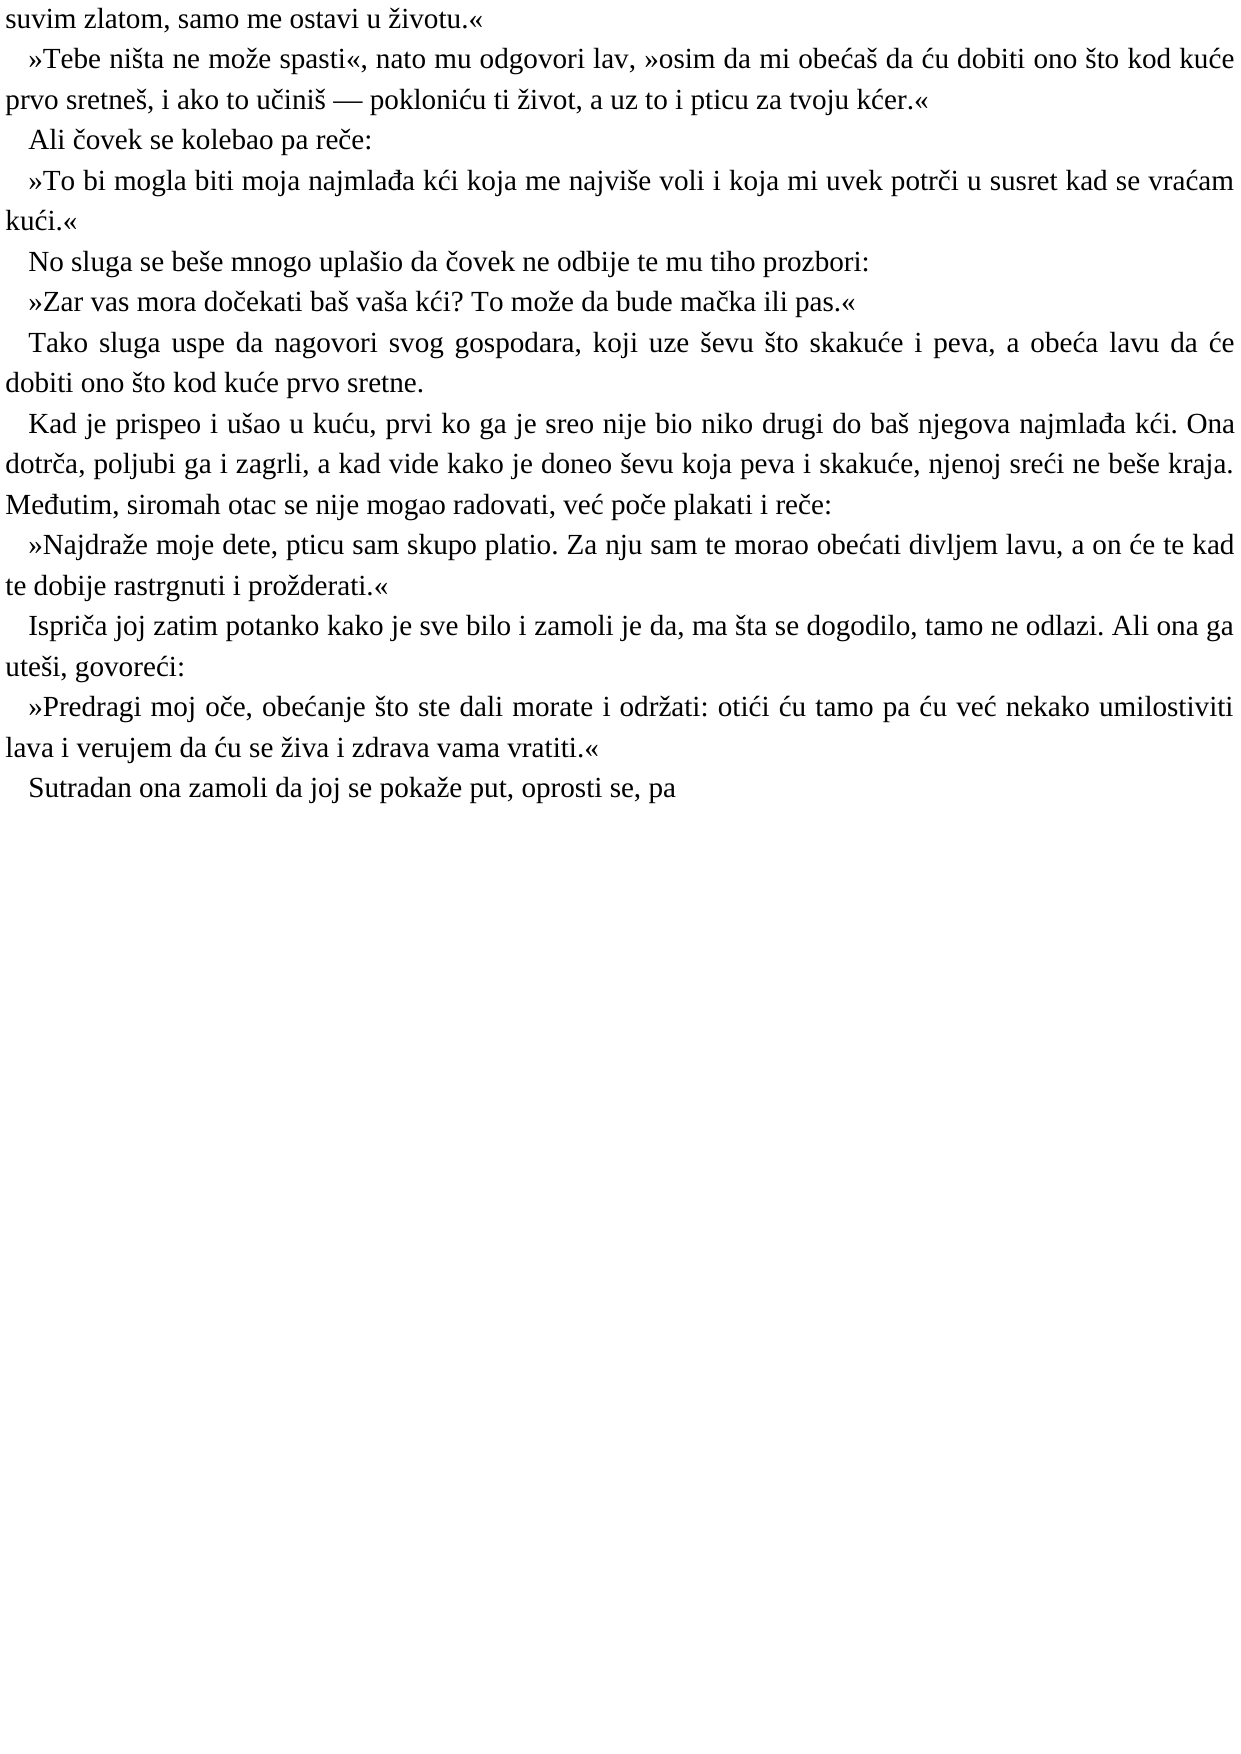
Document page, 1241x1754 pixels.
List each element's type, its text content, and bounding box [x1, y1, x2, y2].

text »To bi mogla biti moja najmlađa kći koja me najviše voli i koja mi uvek potrči u susret kad se vraćam kući.« [5, 163, 1236, 237]
text »Zar vas mora dočekati baš vaša kći? To može da bude mačka ili pas.« [5, 284, 1236, 318]
text Ispriča joj zatim potanko kako je sve bilo i zamoli je da, ma šta se dogodilo, tamo ne odlazi. Ali ona ga uteši, govoreći: [5, 608, 1236, 683]
text Sutradan ona zamoli da joj se pokaže put, oprosti se, pa [5, 771, 1236, 804]
text Tako sluga uspe da nagovori svog gospodara, koji uze ševu što skakuće i peva, a obeća lavu da će dobiti ono što kod kuće prvo sretne. [5, 325, 1236, 399]
text »Najdraže moje dete, pticu sam skupo platio. Za nju sam te morao obećati divljem lavu, a on će te kad te dobije rastrgnuti i prožderati.« [5, 527, 1236, 602]
text No sluga se beše mnogo uplašio da čovek ne odbije te mu tiho prozbori: [5, 244, 1236, 277]
text Ali čovek se kolebao pa reče: [5, 122, 1236, 156]
text »Tebe ništa ne može spasti«, nato mu odgovori lav, »osim da mi obećaš da ću dobiti ono što kod kuće prvo sretneš, i ako to učiniš — pokloniću ti život, a uz to i pticu za tvoju kćer.« [5, 41, 1236, 115]
text »Predragi moj oče, obećanje što ste dali morate i održati: otići ću tamo pa ću već nekako umilostiviti lava i verujem da ću se živa i zdrava vama vratiti.« [5, 689, 1236, 764]
text Kad je prispeo i ušao u kuću, prvi ko ga je sreo nije bio niko drugi do baš njegova najmlađa kći. Ona dotrča, poljubi ga i zagrli, a kad vide kako je doneo ševu koja peva i skakuće, njenoj sreći ne beše kraja. Međutim, siromah otac se nije mogao radovati, već poče plakati i reče: [5, 406, 1236, 521]
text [5, 1, 1236, 34]
